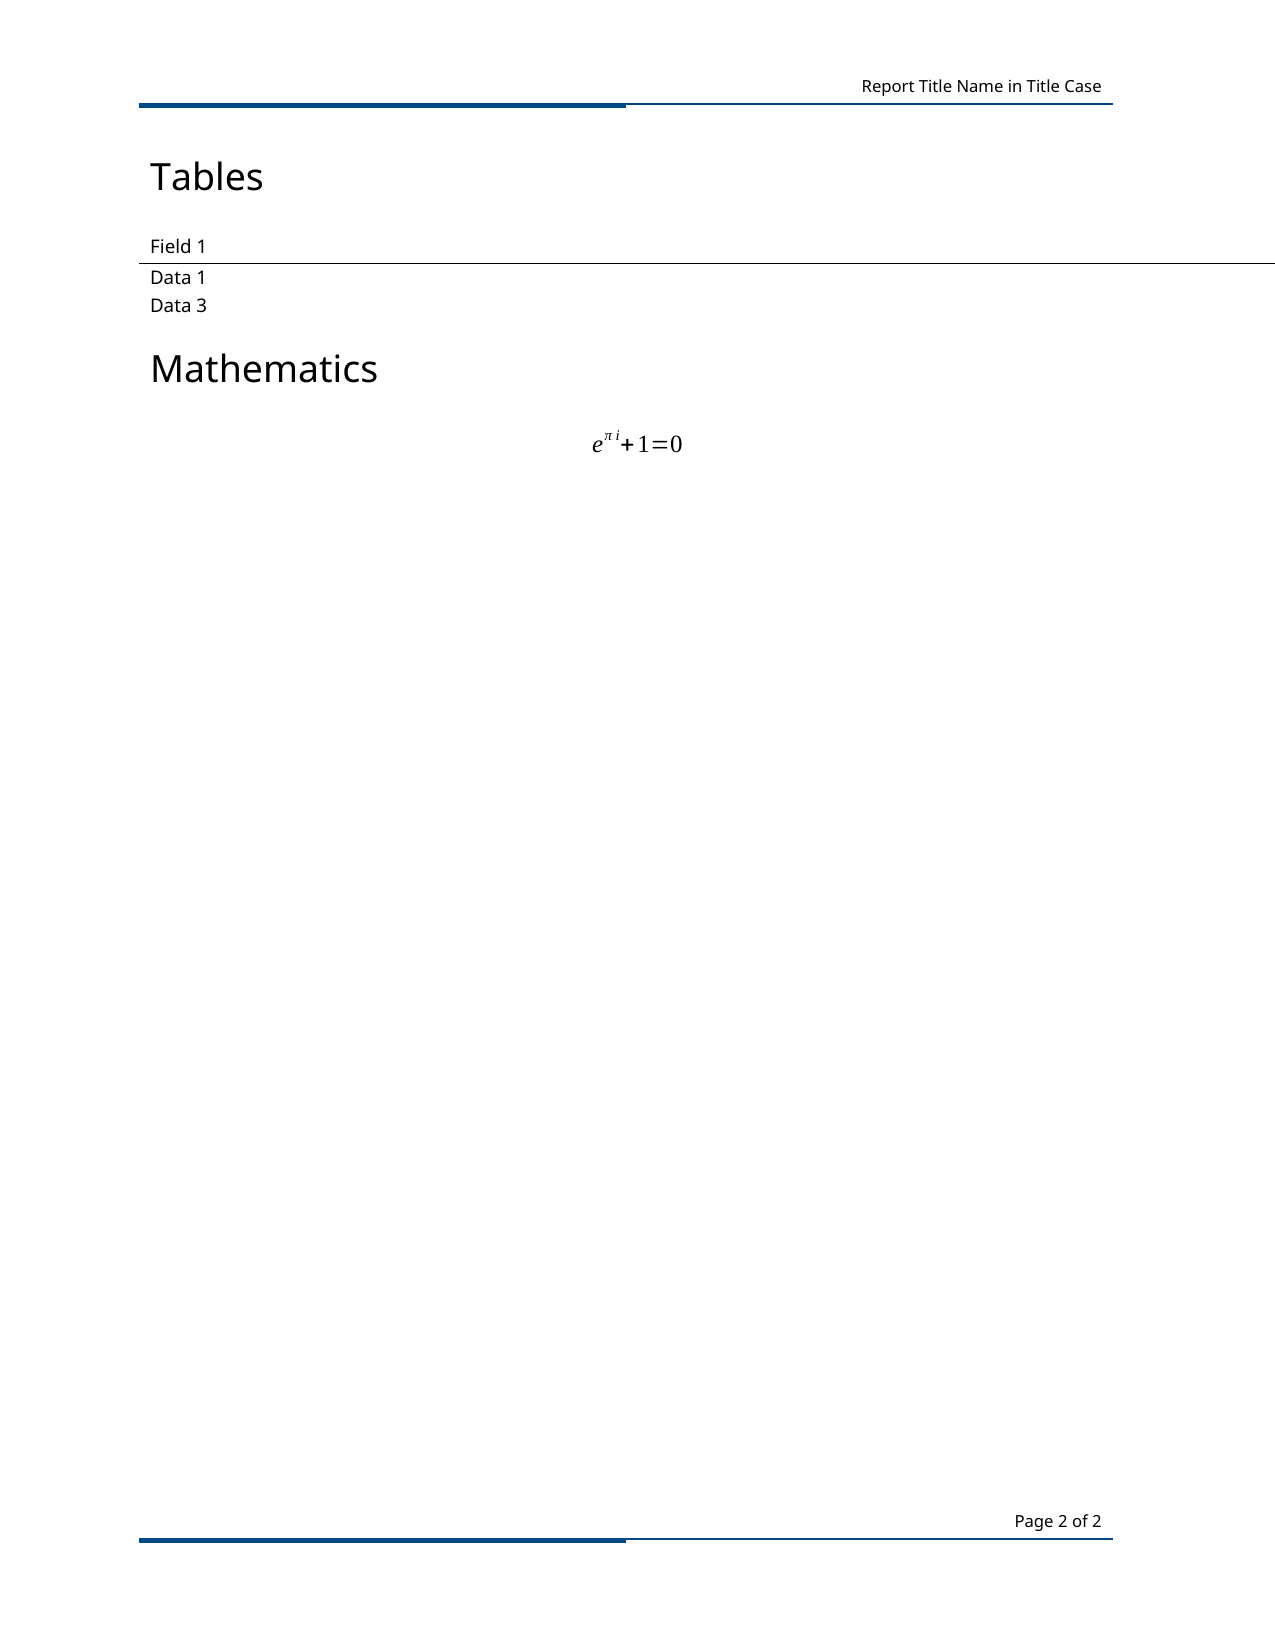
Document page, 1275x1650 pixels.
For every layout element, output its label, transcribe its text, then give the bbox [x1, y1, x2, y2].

subtitle Mathematics [150, 342, 1125, 393]
table_cell Data 1 [139, 264, 1275, 293]
table_header Field 1 [139, 234, 1275, 262]
table_cell Data 3 [139, 293, 1275, 321]
subtitle Tables [150, 150, 1125, 201]
